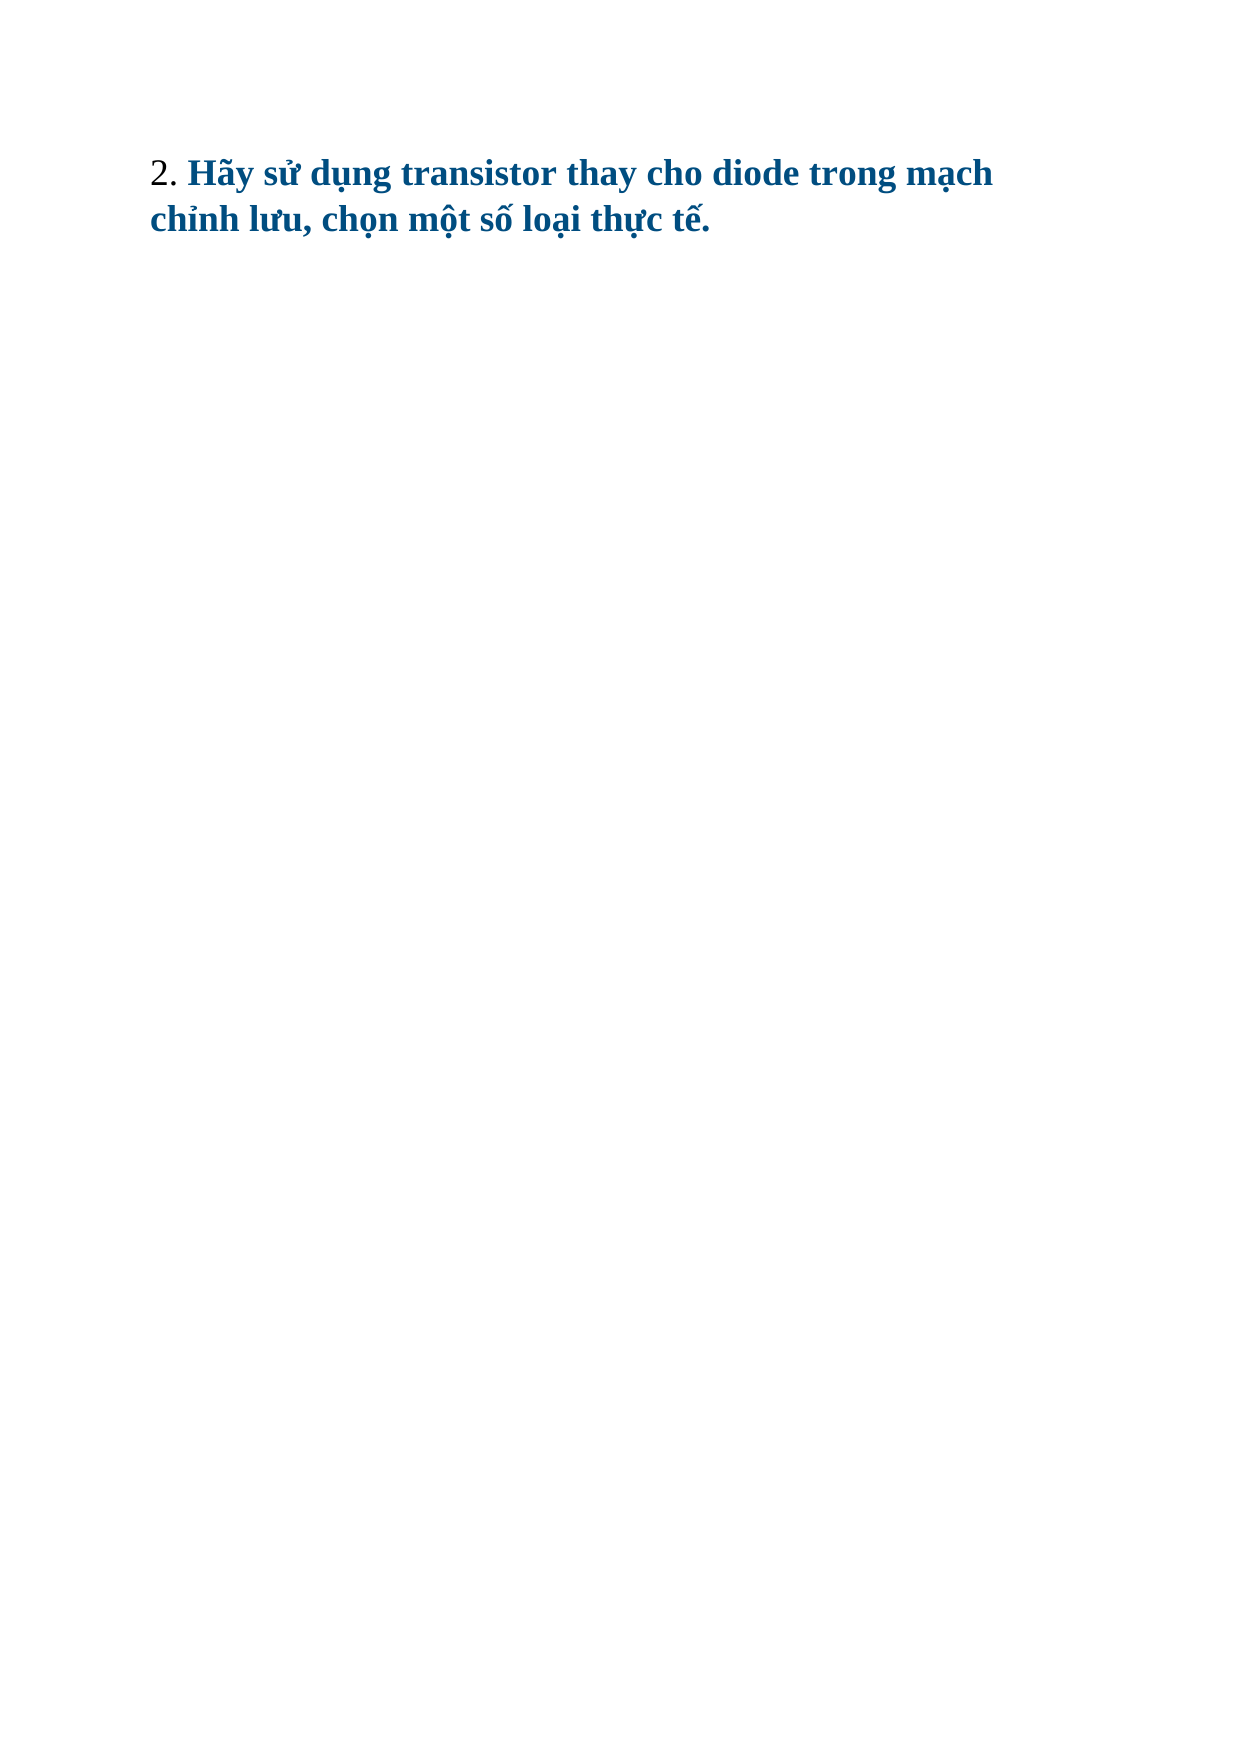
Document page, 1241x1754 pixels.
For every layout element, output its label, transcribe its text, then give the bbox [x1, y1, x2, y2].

text 2. Hãy sử dụng transistor thay cho diode trong mạch chỉnh lưu, chọn một số loại thực tế. [150, 150, 1090, 240]
